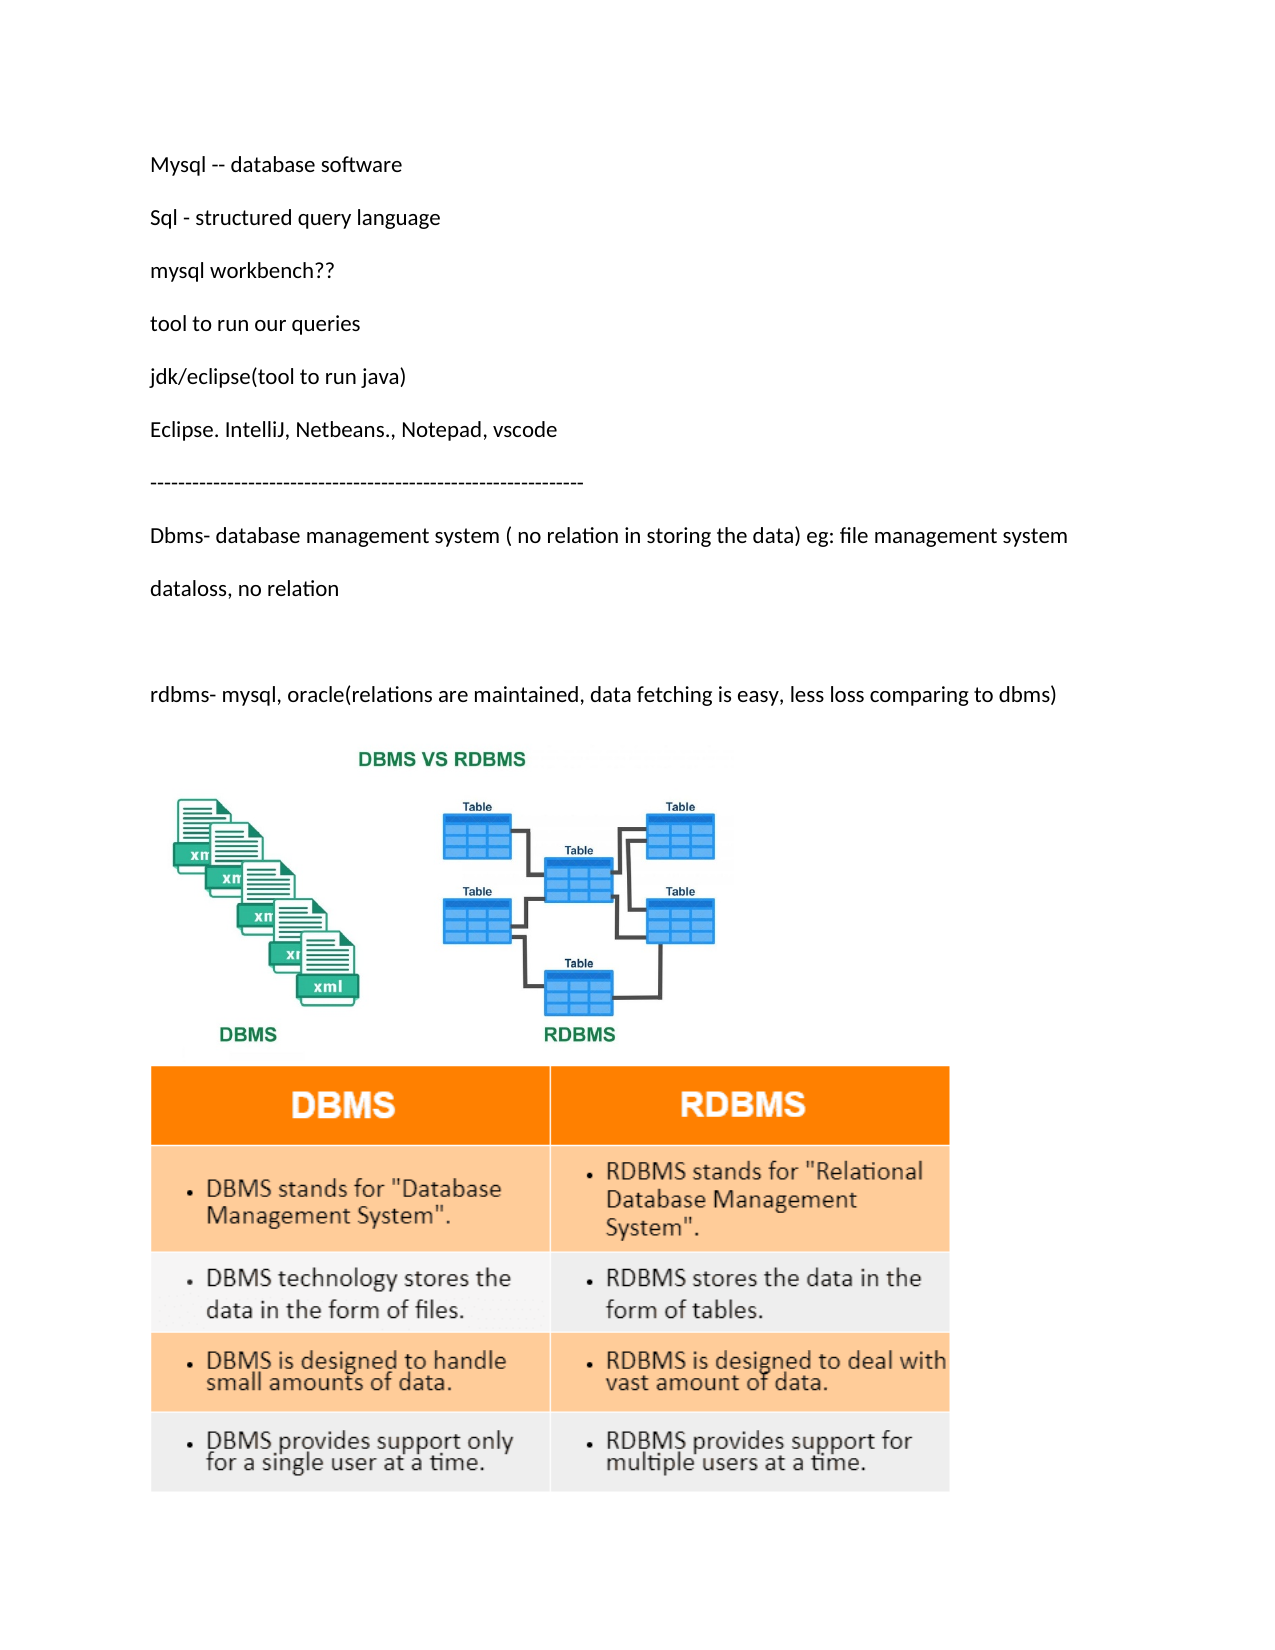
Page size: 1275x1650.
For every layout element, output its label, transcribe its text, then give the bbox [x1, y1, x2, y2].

picture [150, 1066, 951, 1493]
text Dbms- database management system ( no relation in storing the data) eg: file management system [150, 521, 1125, 549]
text Mysql -- database software [150, 150, 1125, 178]
text Sql - structured query language [150, 203, 1125, 231]
text Eclipse. IntelliJ, Netbeans., Notepad, vscode [150, 415, 1125, 443]
text rdbms- mysql, oracle(relations are maintained, data fetching is easy, less loss comparing to dbms) [150, 680, 1125, 708]
text tool to run our queries [150, 309, 1125, 337]
text jdk/eclipse(tool to run java) [150, 362, 1125, 390]
text mysql workbench?? [150, 256, 1125, 284]
text -------------------------------------------------------------- [150, 468, 1125, 496]
text dataloss, no relation [150, 574, 1125, 602]
picture [150, 733, 734, 1062]
